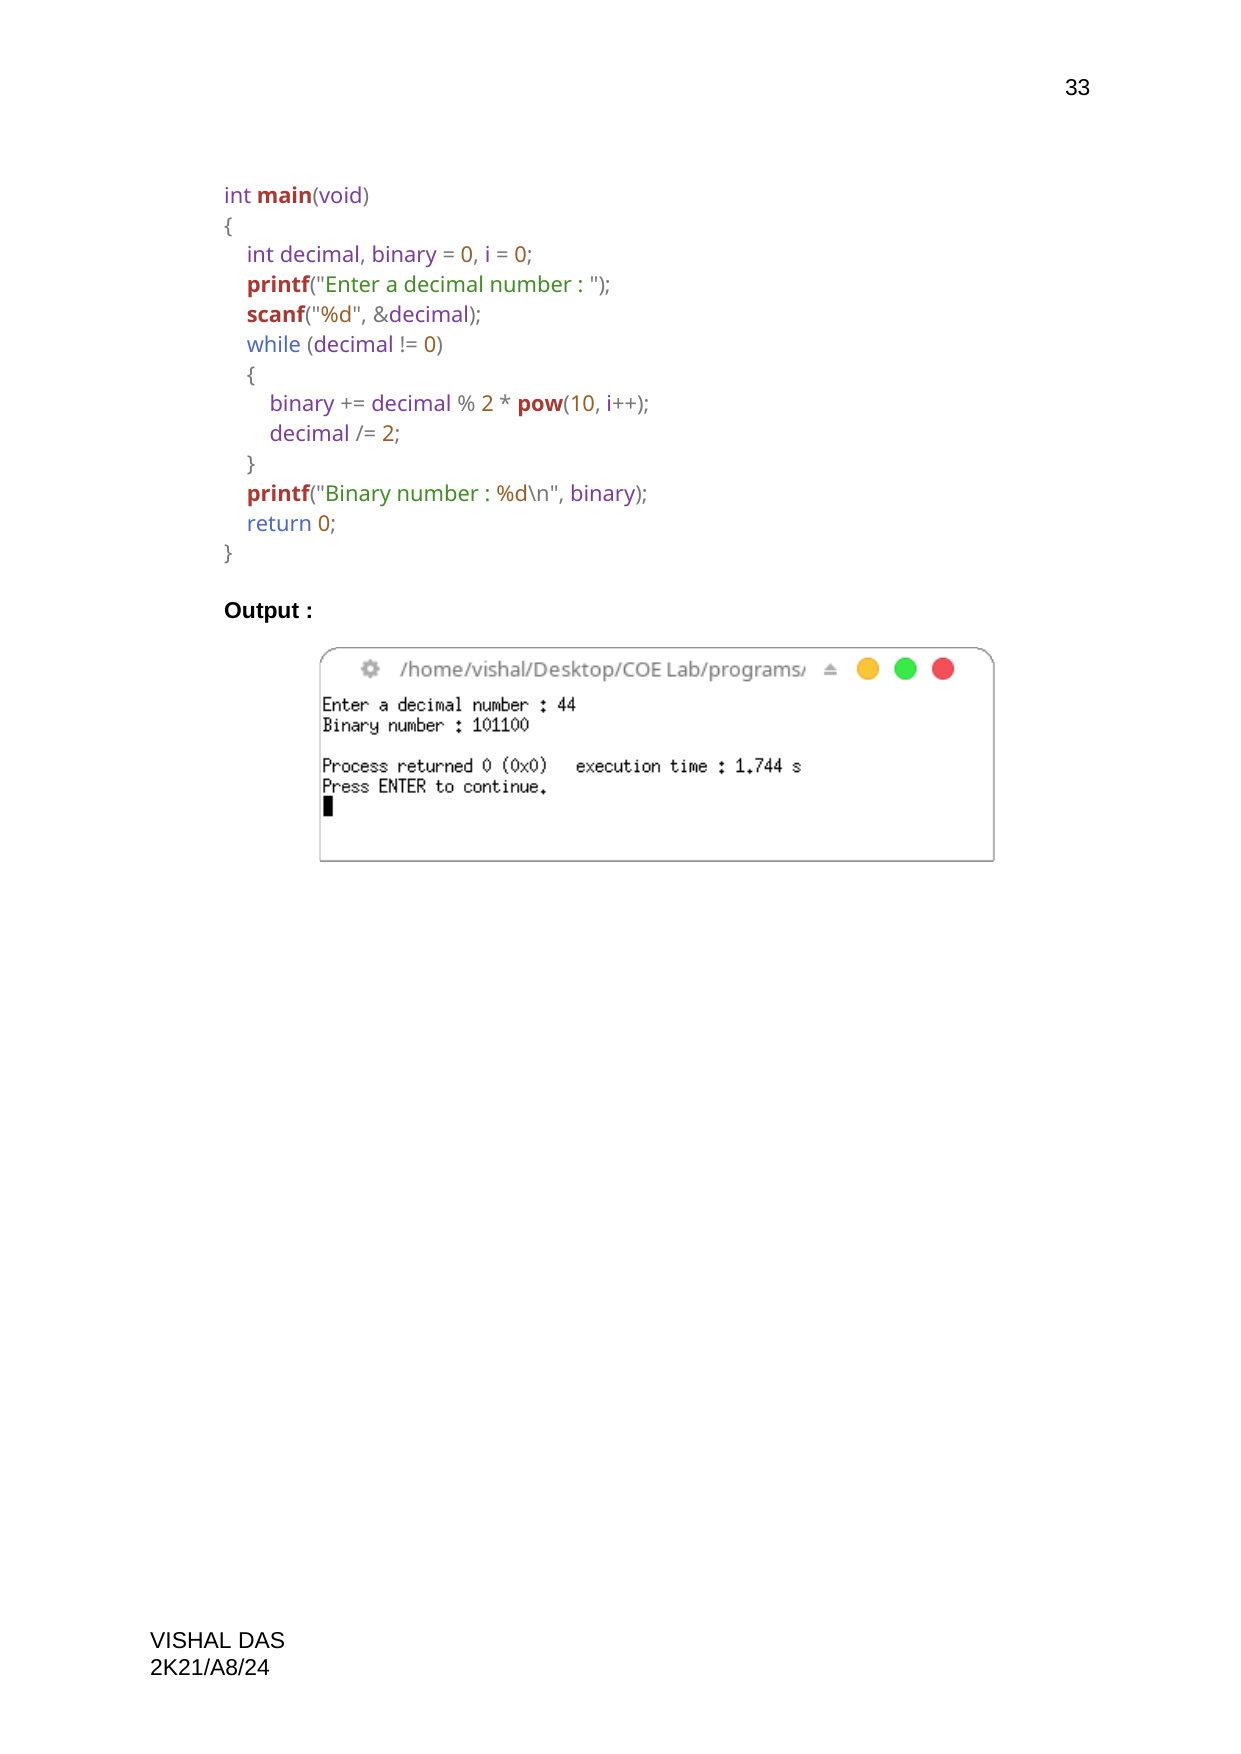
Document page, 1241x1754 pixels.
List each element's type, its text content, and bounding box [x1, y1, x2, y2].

text decimal /= 2; [224, 418, 1090, 448]
text } [224, 448, 1090, 478]
text } [224, 537, 1090, 567]
text binary += decimal % 2 * pow(10, i++); [224, 388, 1090, 418]
text Output : [224, 597, 1090, 623]
text return 0; [150, 507, 1090, 537]
text { [224, 209, 1090, 239]
text int main(void) [224, 180, 1090, 209]
text printf("Enter a decimal number : "); [224, 269, 1090, 299]
text scanf("%d", &decimal); [224, 299, 1090, 329]
text int decimal, binary = 0, i = 0; [224, 239, 1090, 269]
text while (decimal != 0) [224, 329, 1090, 358]
picture [319, 647, 995, 862]
text { [224, 358, 1090, 388]
text printf("Binary number : %d\n", binary); [224, 478, 1090, 507]
